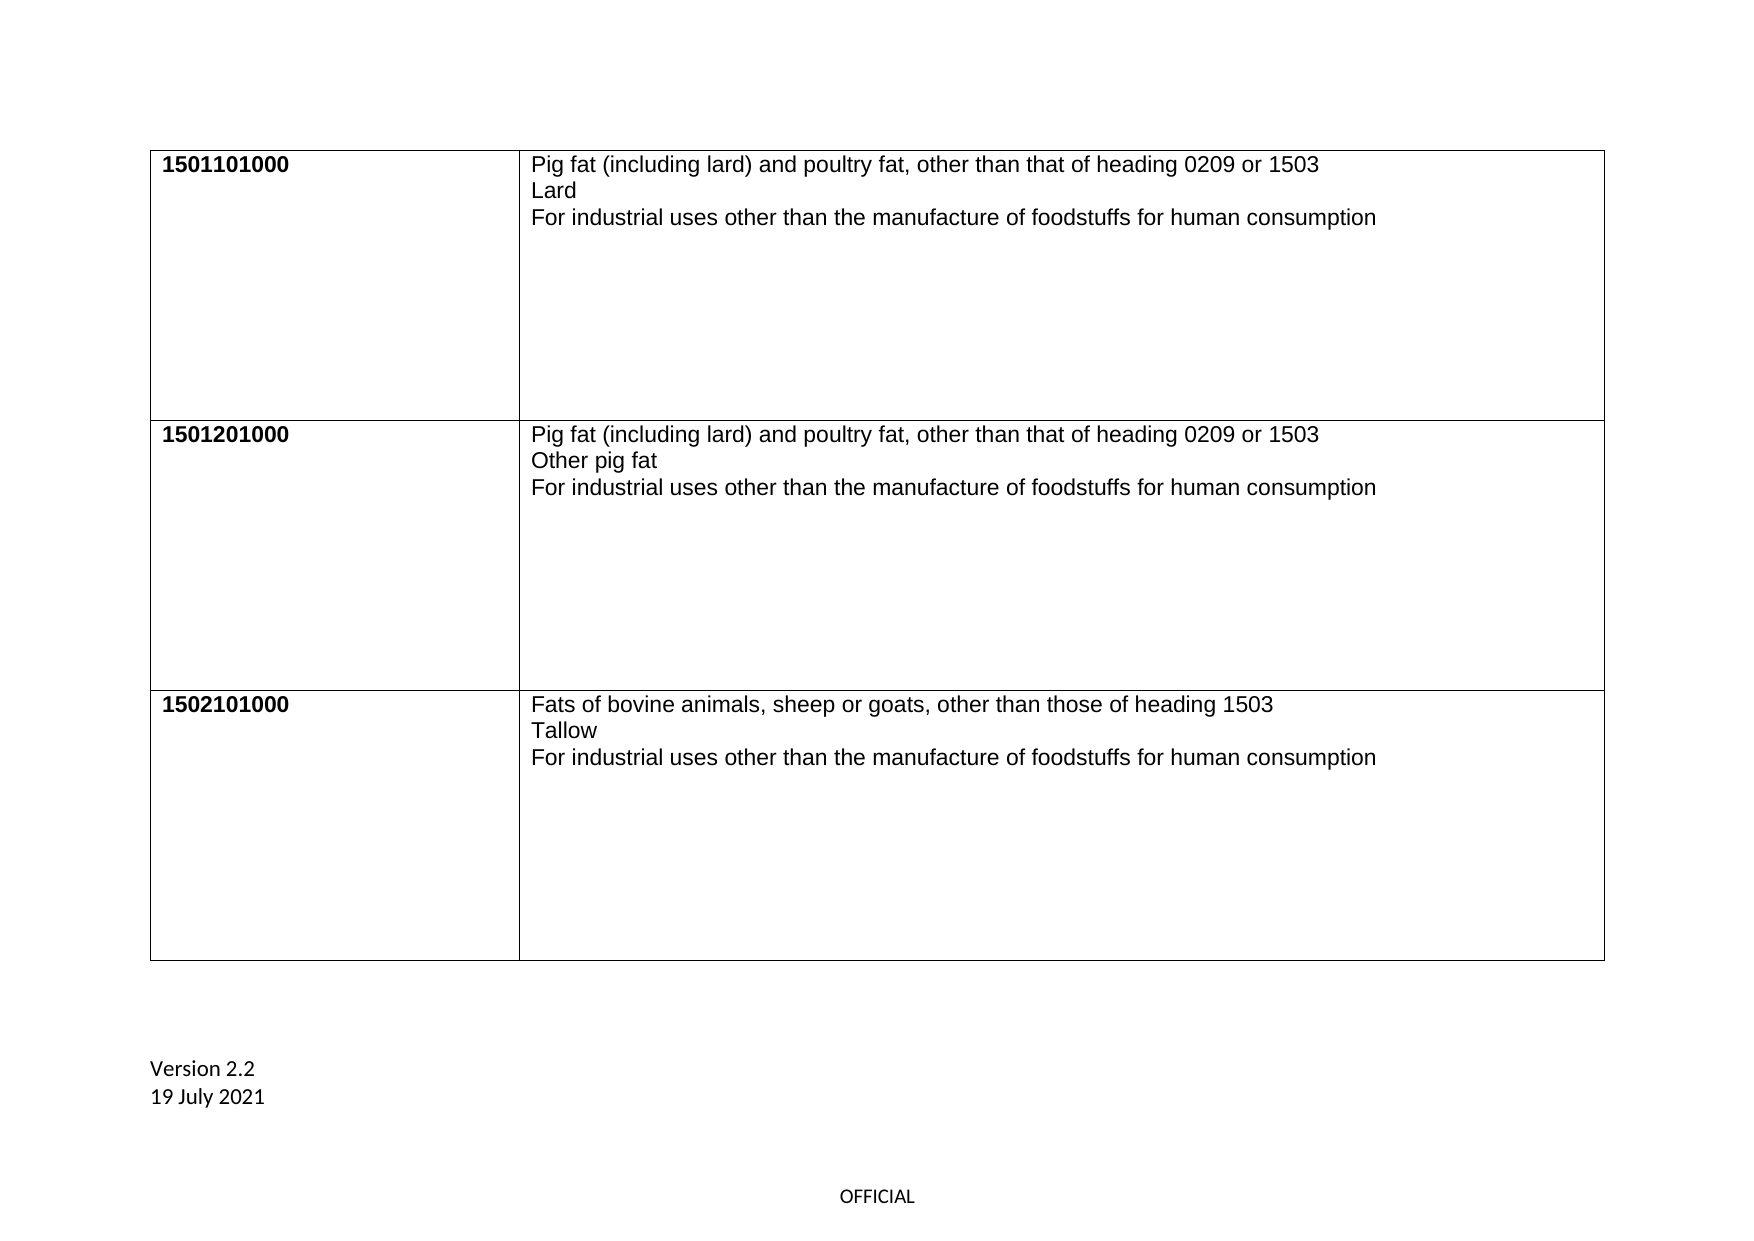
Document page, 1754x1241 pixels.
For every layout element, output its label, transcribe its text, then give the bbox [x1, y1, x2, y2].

table_cell Pig fat (including lard) and poultry fat, other than that of heading 0209 or 1503 Other pig fat For industrial uses other than the manufacture of foodstuffs for human consumption [520, 421, 1604, 690]
table_cell 1501201000 [151, 421, 519, 690]
table_cell 1502101000 [151, 691, 519, 960]
table_cell Fats of bovine animals, sheep or goats, other than those of heading 1503 Tallow For industrial uses other than the manufacture of foodstuffs for human consumption [520, 691, 1604, 960]
table_cell 1501101000 [151, 151, 519, 420]
table_cell Pig fat (including lard) and poultry fat, other than that of heading 0209 or 1503 Lard For industrial uses other than the manufacture of foodstuffs for human consumption [520, 151, 1604, 420]
